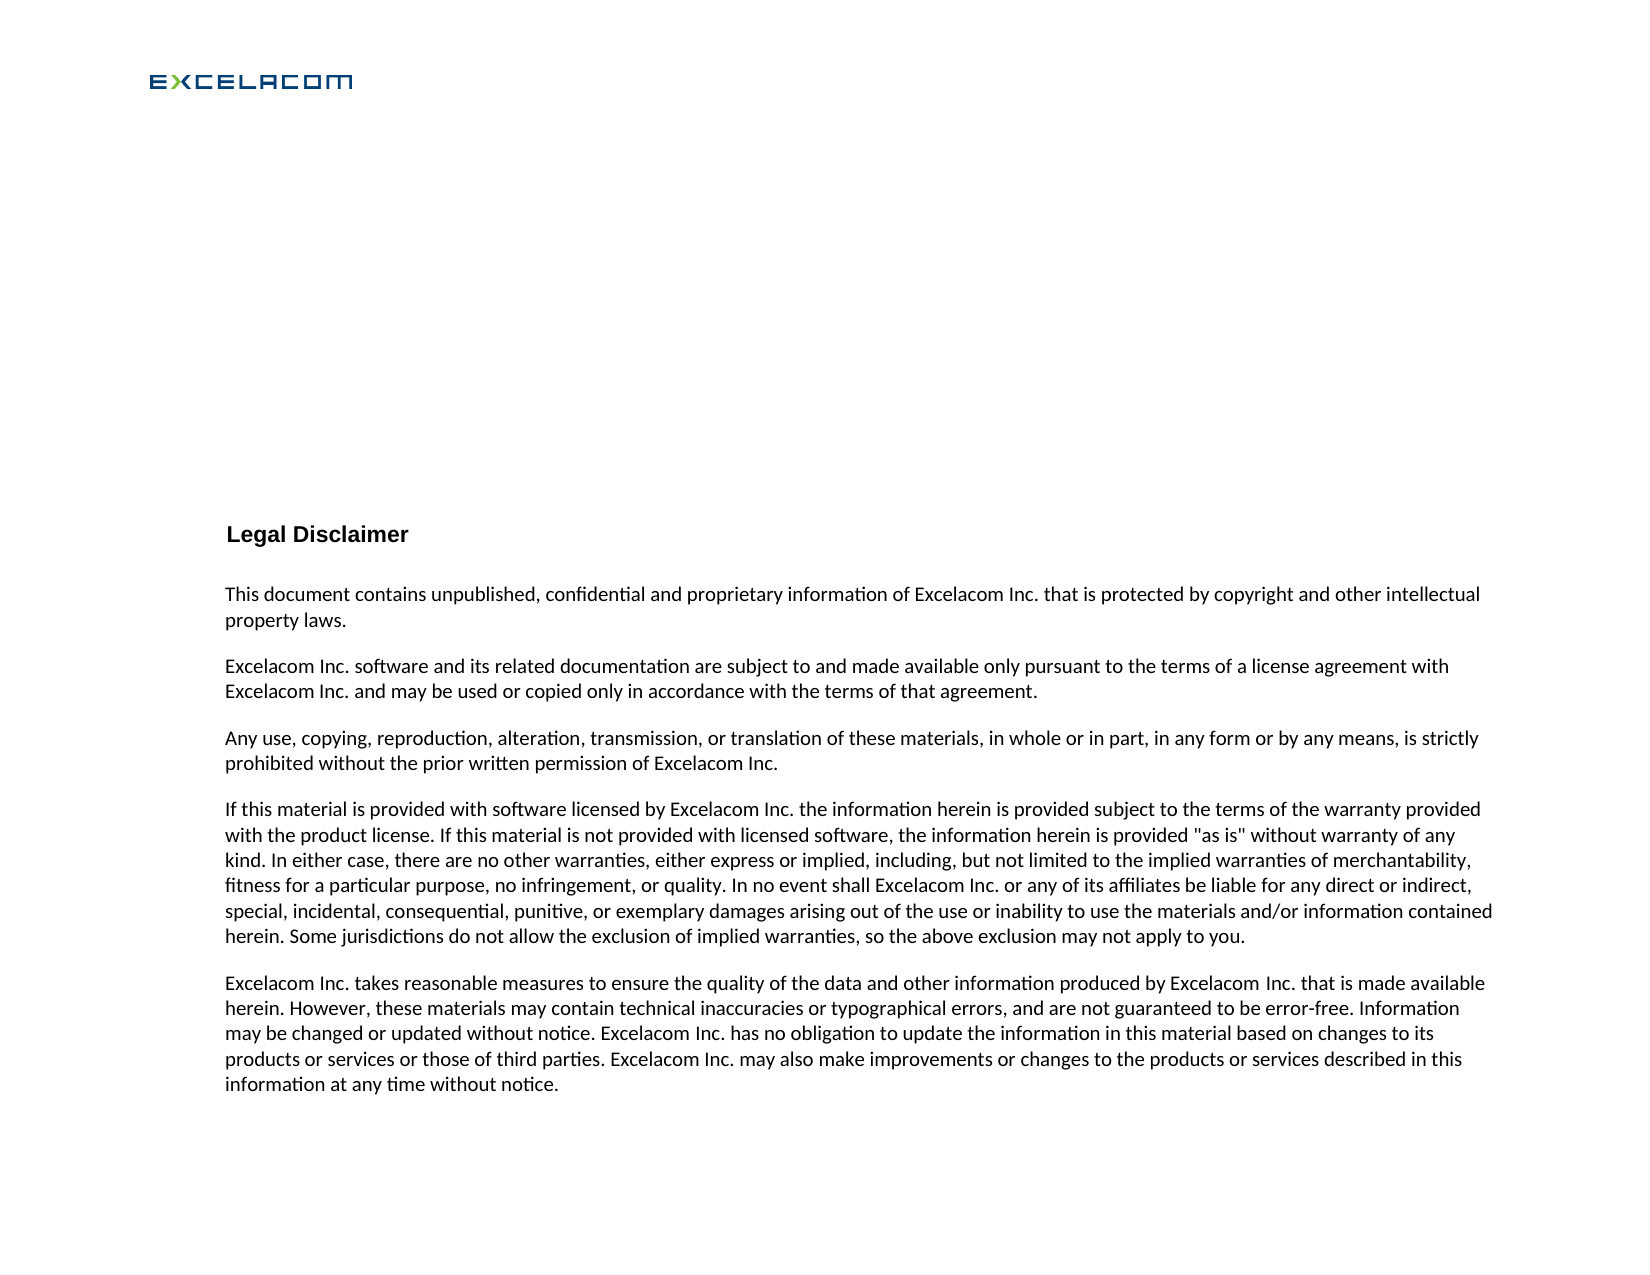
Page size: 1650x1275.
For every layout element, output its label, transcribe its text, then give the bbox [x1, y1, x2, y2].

text Excelacom Inc. takes reasonable measures to ensure the quality of the data and other information produced by Excelacom Inc. that is made available herein. However, these materials may contain technical inaccuracies or typographical errors, and are not guaranteed to be error-free. Information may be changed or updated without notice. Excelacom Inc. has no obligation to update the information in this material based on changes to its products or services or those of third parties. Excelacom Inc. may also make improvements or changes to the products or services described in this information at any time without notice. [225, 970, 1500, 1097]
text Excelacom Inc. software and its related documentation are subject to and made available only pursuant to the terms of a license agreement with Excelacom Inc. and may be used or copied only in accordance with the terms of that agreement. [225, 653, 1500, 704]
picture [150, 75, 352, 89]
text This document contains unpublished, confidential and proprietary information of Excelacom Inc. that is protected by copyright and other intellectual property laws. [225, 581, 1500, 632]
text If this material is provided with software licensed by Excelacom Inc. the information herein is provided subject to the terms of the warranty provided with the product license. If this material is not provided with licensed software, the information herein is provided "as is" without warranty of any kind. In either case, there are no other warranties, either express or implied, including, but not limited to the implied warranties of merchantability, fitness for a particular purpose, no infringement, or quality. In no event shall Excelacom Inc. or any of its affiliates be liable for any direct or indirect, special, incidental, consequential, punitive, or exemplary damages arising out of the use or inability to use the materials and/or information contained herein. Some jurisdictions do not allow the exclusion of implied warranties, so the above exclusion may not apply to you. [225, 796, 1500, 949]
text Any use, copying, reproduction, alteration, transmission, or translation of these materials, in whole or in part, in any form or by any means, is strictly prohibited without the prior written permission of Excelacom Inc. [225, 725, 1500, 776]
text Legal Disclaimer [150, 521, 1444, 547]
